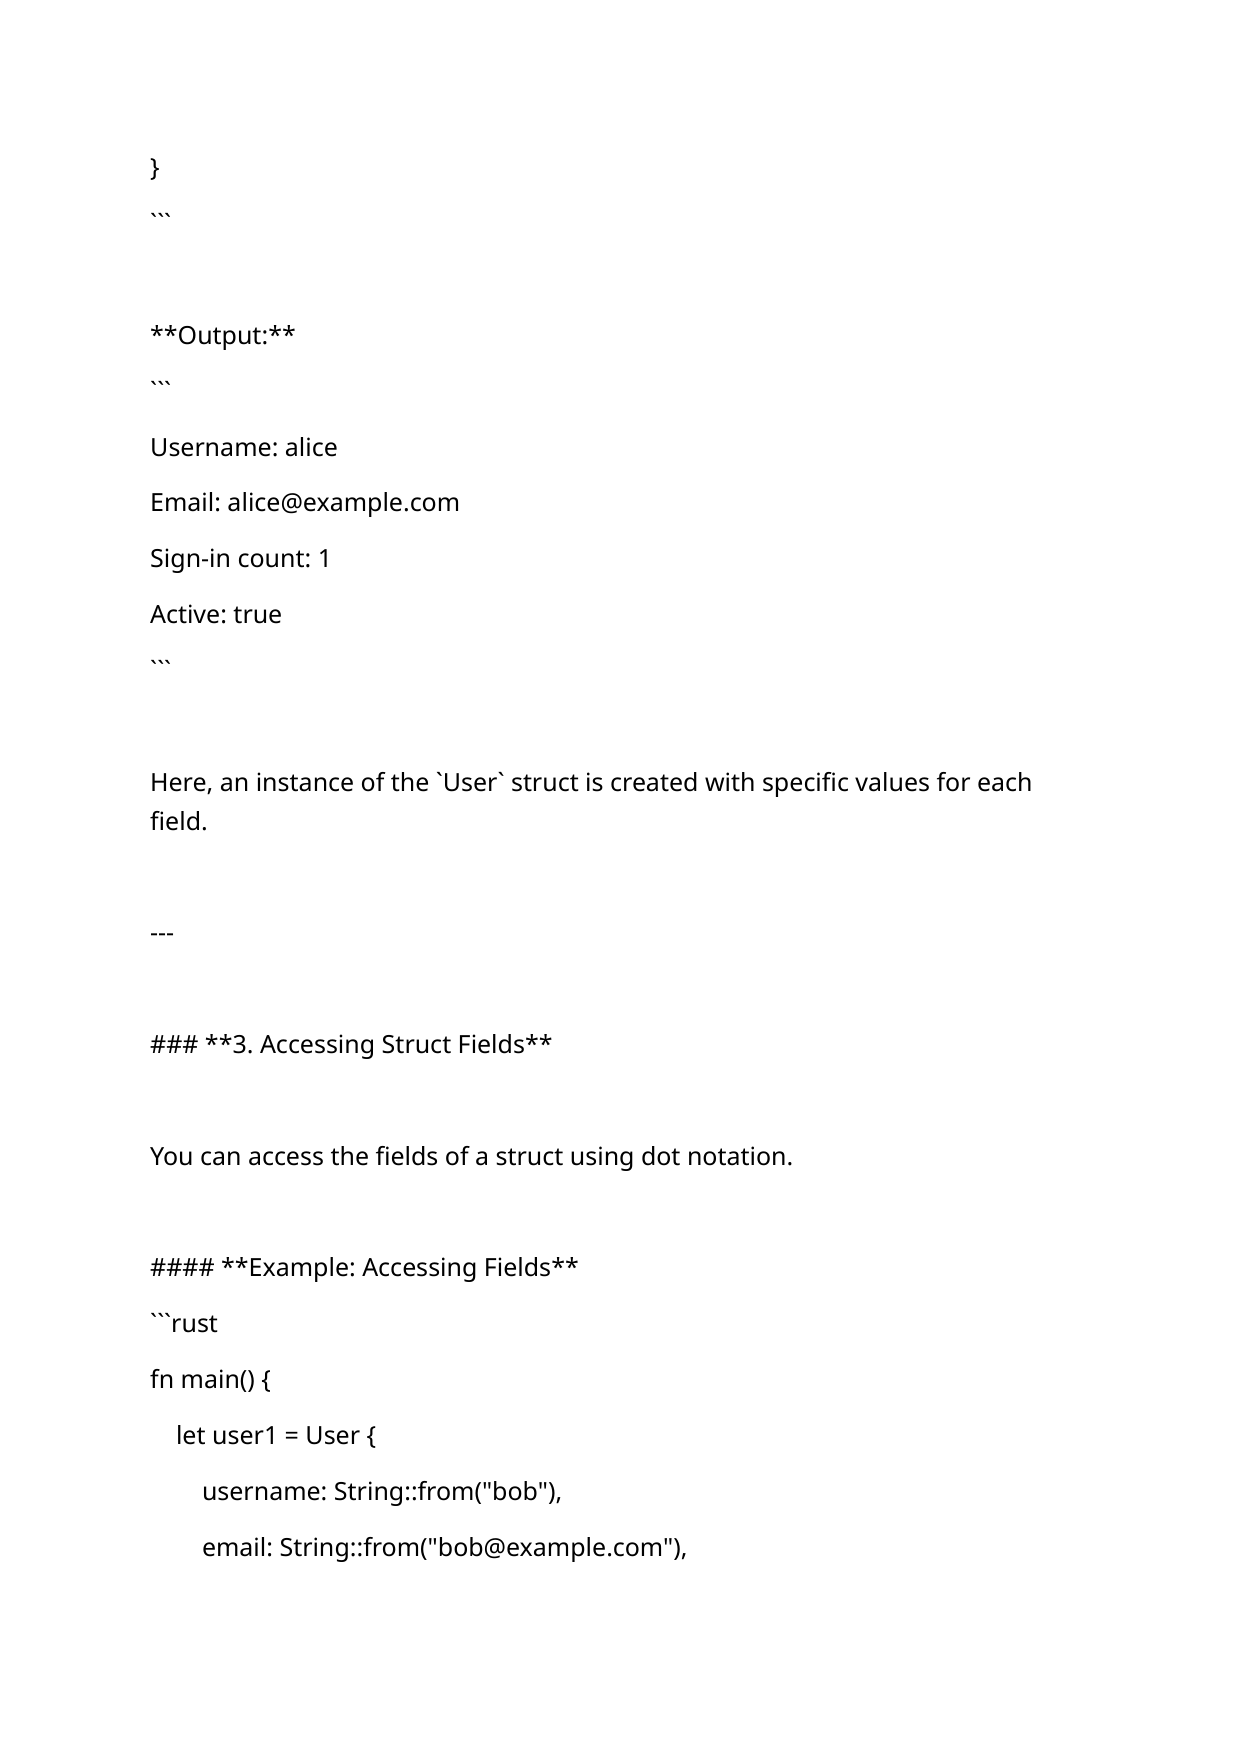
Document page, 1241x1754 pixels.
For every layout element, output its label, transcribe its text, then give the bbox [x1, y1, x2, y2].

text **Output:** [150, 317, 1090, 352]
text Sign-in count: 1 [150, 541, 1090, 575]
text #### **Example: Accessing Fields** [150, 1250, 1090, 1284]
text Here, an instance of the `User` struct is created with specific values for each field. [150, 764, 1090, 837]
text } [150, 150, 1090, 184]
text You can access the fields of a struct using dot notation. [150, 1138, 1090, 1172]
text fn main() { [150, 1362, 1090, 1396]
text --- [150, 915, 1090, 949]
text ``` [150, 373, 1090, 407]
text Username: alice [150, 429, 1090, 463]
text let user1 = User { [150, 1417, 1090, 1452]
text ### **3. Accessing Struct Fields** [150, 1027, 1090, 1061]
text email: String::from("bob@example.com"), [150, 1529, 1090, 1563]
text ``` [150, 652, 1090, 687]
text ```rust [150, 1306, 1090, 1340]
text Email: alice@example.com [150, 485, 1090, 519]
text Active: true [150, 597, 1090, 631]
text username: String::from("bob"), [150, 1473, 1090, 1507]
text ``` [150, 206, 1090, 240]
